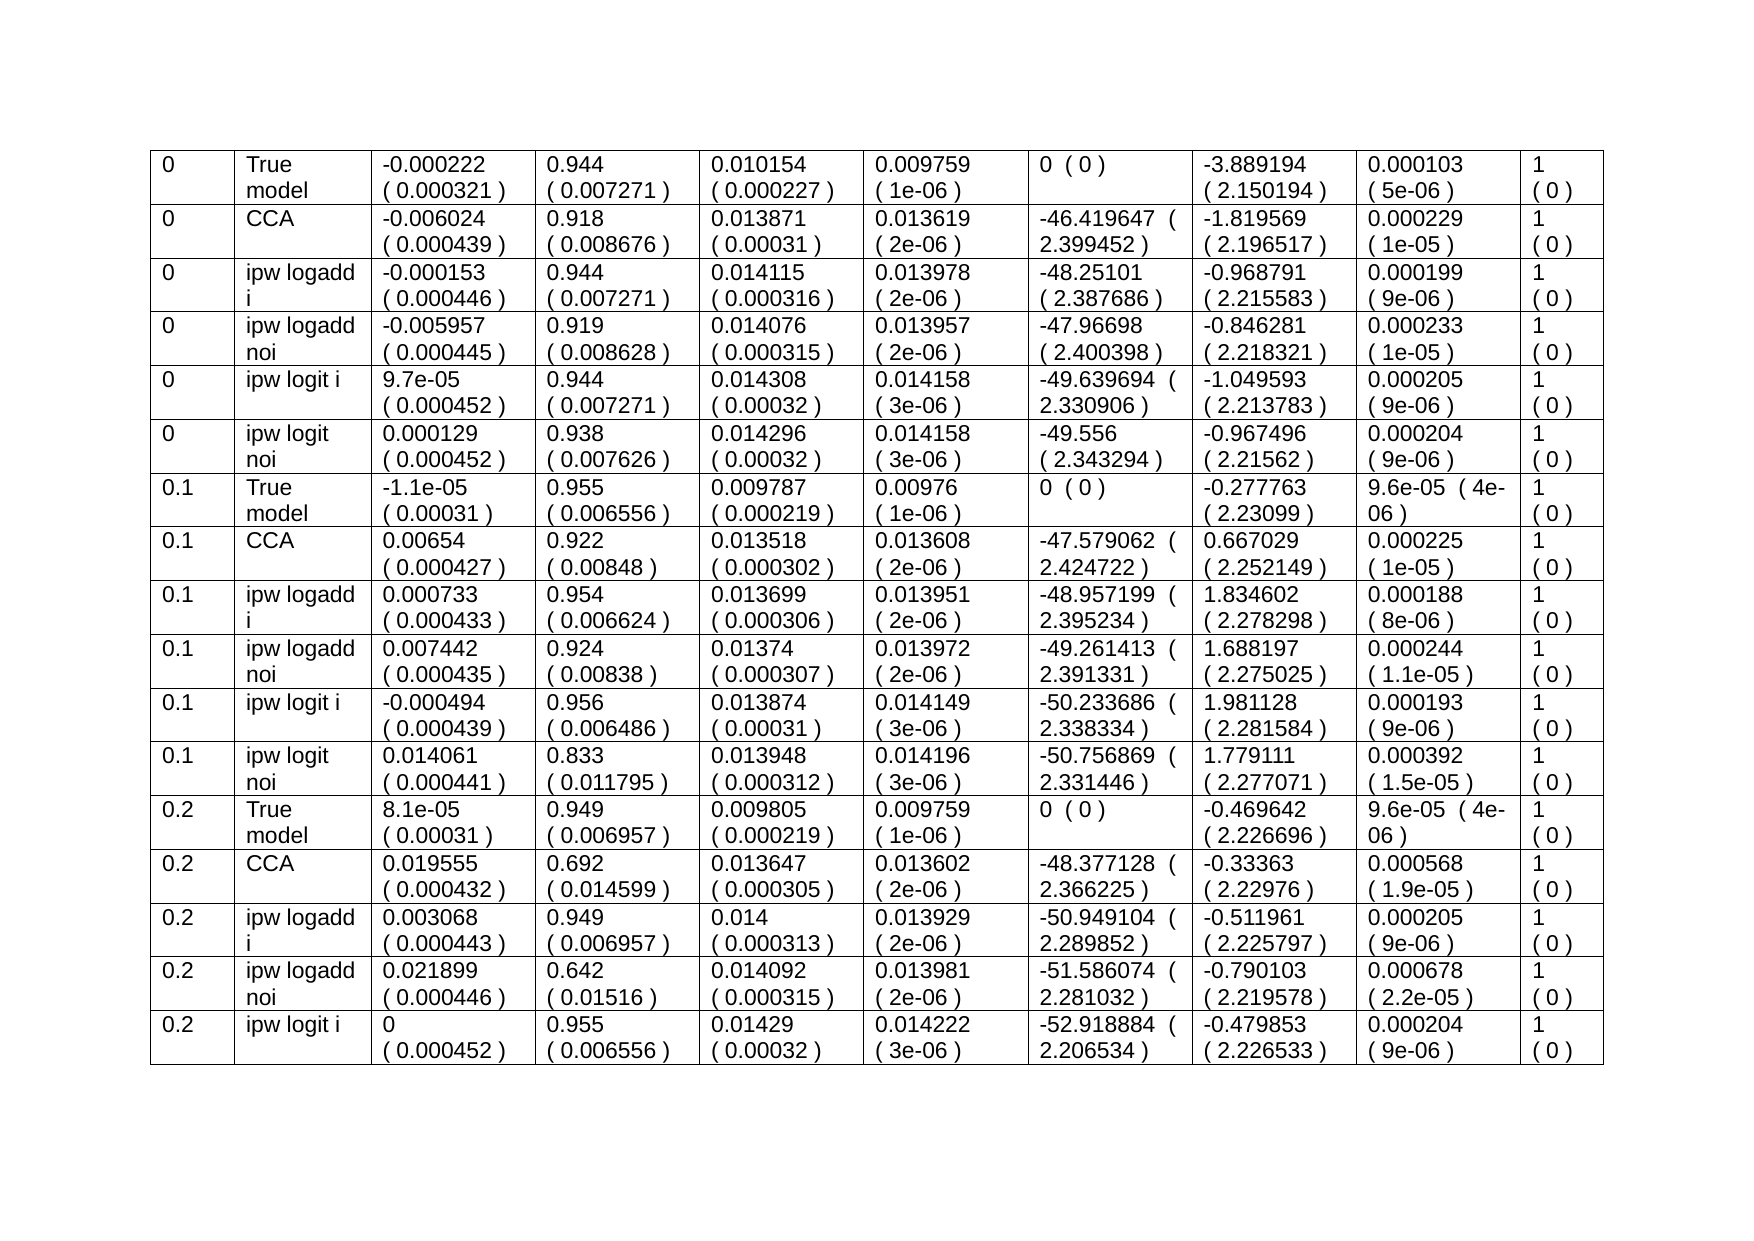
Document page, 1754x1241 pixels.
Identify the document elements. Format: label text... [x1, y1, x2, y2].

table_cell 0.949 ( 0.006957 ) [536, 796, 699, 849]
table_cell 1 ( 0 ) [1521, 205, 1603, 257]
table_cell 0.014149 ( 3e-06 ) [864, 689, 1028, 741]
table_cell 0.013602 ( 2e-06 ) [864, 850, 1028, 902]
table_cell 0.00976 ( 1e-06 ) [864, 474, 1028, 526]
table_cell 0.000233 ( 1e-05 ) [1357, 312, 1520, 365]
table_cell -0.33363 ( 2.22976 ) [1193, 850, 1356, 902]
table_cell 0 ( 0.000452 ) [372, 1011, 535, 1064]
table_cell 0.000205 ( 9e-06 ) [1357, 904, 1520, 956]
table_cell 0.010154 ( 0.000227 ) [700, 151, 863, 204]
table_cell 0.2 [151, 904, 234, 956]
table_cell 0.692 ( 0.014599 ) [536, 850, 699, 902]
table_cell 0.922 ( 0.00848 ) [536, 527, 699, 580]
table_cell 0.014222 ( 3e-06 ) [864, 1011, 1028, 1064]
table_cell 0.000188 ( 8e-06 ) [1357, 581, 1520, 634]
table_cell 1 ( 0 ) [1521, 850, 1603, 902]
table_cell -46.419647 ( 2.399452 ) [1029, 205, 1192, 257]
table_cell ipw logit noi [235, 420, 371, 472]
table_cell 0.021899 ( 0.000446 ) [372, 957, 535, 1010]
table_cell True model [235, 796, 371, 849]
table_cell -47.579062 ( 2.424722 ) [1029, 527, 1192, 580]
table_cell 1 ( 0 ) [1521, 742, 1603, 795]
table_cell 0.013981 ( 2e-06 ) [864, 957, 1028, 1010]
table_cell 0.00654 ( 0.000427 ) [372, 527, 535, 580]
table_cell 0.1 [151, 742, 234, 795]
table_cell 1 ( 0 ) [1521, 689, 1603, 741]
table_cell 0.013951 ( 2e-06 ) [864, 581, 1028, 634]
table_cell -0.479853 ( 2.226533 ) [1193, 1011, 1356, 1064]
table_cell 0.009759 ( 1e-06 ) [864, 796, 1028, 849]
table_cell 0.003068 ( 0.000443 ) [372, 904, 535, 956]
table_cell 0.014296 ( 0.00032 ) [700, 420, 863, 472]
table_cell -1.049593 ( 2.213783 ) [1193, 366, 1356, 419]
table_cell -0.006024 ( 0.000439 ) [372, 205, 535, 257]
table_cell 0.013608 ( 2e-06 ) [864, 527, 1028, 580]
table_cell -0.000494 ( 0.000439 ) [372, 689, 535, 741]
table_cell ipw logit noi [235, 742, 371, 795]
table_cell True model [235, 151, 371, 204]
table_cell 0.944 ( 0.007271 ) [536, 259, 699, 311]
table_cell 0.013957 ( 2e-06 ) [864, 312, 1028, 365]
table_cell -50.949104 ( 2.289852 ) [1029, 904, 1192, 956]
table_cell -48.377128 ( 2.366225 ) [1029, 850, 1192, 902]
table_cell 0.1 [151, 635, 234, 687]
table_cell 0.642 ( 0.01516 ) [536, 957, 699, 1010]
table_cell 0 [151, 312, 234, 365]
table_cell CCA [235, 205, 371, 257]
table_cell 1 ( 0 ) [1521, 581, 1603, 634]
table_cell 1 ( 0 ) [1521, 259, 1603, 311]
table_cell 0.014076 ( 0.000315 ) [700, 312, 863, 365]
table_cell 0.000678 ( 2.2e-05 ) [1357, 957, 1520, 1010]
table_cell -0.790103 ( 2.219578 ) [1193, 957, 1356, 1010]
table_cell -1.819569 ( 2.196517 ) [1193, 205, 1356, 257]
table_cell ipw logadd i [235, 581, 371, 634]
table_cell 0 ( 0 ) [1029, 474, 1192, 526]
table_cell 0 [151, 205, 234, 257]
table_cell 1 ( 0 ) [1521, 957, 1603, 1010]
table_cell 0.013871 ( 0.00031 ) [700, 205, 863, 257]
table_cell -48.957199 ( 2.395234 ) [1029, 581, 1192, 634]
table_cell 0.949 ( 0.006957 ) [536, 904, 699, 956]
table_cell -3.889194 ( 2.150194 ) [1193, 151, 1356, 204]
table_cell 0.833 ( 0.011795 ) [536, 742, 699, 795]
table_cell 0.000193 ( 9e-06 ) [1357, 689, 1520, 741]
table_cell -49.556 ( 2.343294 ) [1029, 420, 1192, 472]
table_cell 0.000244 ( 1.1e-05 ) [1357, 635, 1520, 687]
table_cell -50.233686 ( 2.338334 ) [1029, 689, 1192, 741]
table_cell -0.277763 ( 2.23099 ) [1193, 474, 1356, 526]
table_cell -49.261413 ( 2.391331 ) [1029, 635, 1192, 687]
table_cell 0 [151, 151, 234, 204]
table_cell 0.2 [151, 1011, 234, 1064]
table_cell 0.955 ( 0.006556 ) [536, 1011, 699, 1064]
table_cell 0.1 [151, 689, 234, 741]
table_cell ipw logit i [235, 366, 371, 419]
table_cell 0.000199 ( 9e-06 ) [1357, 259, 1520, 311]
table_cell 1 ( 0 ) [1521, 527, 1603, 580]
table_cell 0.2 [151, 850, 234, 902]
table_cell 1 ( 0 ) [1521, 151, 1603, 204]
table_cell 0.014092 ( 0.000315 ) [700, 957, 863, 1010]
table_cell -0.968791 ( 2.215583 ) [1193, 259, 1356, 311]
table_cell 1.688197 ( 2.275025 ) [1193, 635, 1356, 687]
table_cell 0.014 ( 0.000313 ) [700, 904, 863, 956]
table_cell 0.956 ( 0.006486 ) [536, 689, 699, 741]
table_cell 0.009805 ( 0.000219 ) [700, 796, 863, 849]
table_cell 0.01374 ( 0.000307 ) [700, 635, 863, 687]
table_cell 0.000205 ( 9e-06 ) [1357, 366, 1520, 419]
table_cell 0.000733 ( 0.000433 ) [372, 581, 535, 634]
table_cell -0.967496 ( 2.21562 ) [1193, 420, 1356, 472]
table_cell 0.013929 ( 2e-06 ) [864, 904, 1028, 956]
table_cell 0.000103 ( 5e-06 ) [1357, 151, 1520, 204]
table_cell CCA [235, 850, 371, 902]
table_cell True model [235, 474, 371, 526]
table_cell 0.007442 ( 0.000435 ) [372, 635, 535, 687]
table_cell 1.779111 ( 2.277071 ) [1193, 742, 1356, 795]
table_cell 1 ( 0 ) [1521, 312, 1603, 365]
table_cell 0.918 ( 0.008676 ) [536, 205, 699, 257]
table_cell ipw logadd noi [235, 957, 371, 1010]
table_cell ipw logit i [235, 1011, 371, 1064]
table_cell 0.019555 ( 0.000432 ) [372, 850, 535, 902]
table_cell 0.014308 ( 0.00032 ) [700, 366, 863, 419]
table_cell 1 ( 0 ) [1521, 796, 1603, 849]
table_cell 1 ( 0 ) [1521, 474, 1603, 526]
table_cell ipw logadd i [235, 904, 371, 956]
table_cell -1.1e-05 ( 0.00031 ) [372, 474, 535, 526]
table_cell 0.013699 ( 0.000306 ) [700, 581, 863, 634]
table_cell 0 [151, 420, 234, 472]
table_cell 0.009787 ( 0.000219 ) [700, 474, 863, 526]
table_cell 0.01429 ( 0.00032 ) [700, 1011, 863, 1064]
table_cell -0.000153 ( 0.000446 ) [372, 259, 535, 311]
table_cell 9.6e-05 ( 4e-06 ) [1357, 474, 1520, 526]
table_cell 0.1 [151, 581, 234, 634]
table_cell 0.955 ( 0.006556 ) [536, 474, 699, 526]
table_cell 0.000225 ( 1e-05 ) [1357, 527, 1520, 580]
table_cell ipw logadd i [235, 259, 371, 311]
table_cell CCA [235, 527, 371, 580]
table_cell 0.000129 ( 0.000452 ) [372, 420, 535, 472]
table_cell 0.013978 ( 2e-06 ) [864, 259, 1028, 311]
table_cell 1 ( 0 ) [1521, 420, 1603, 472]
table_cell 0.954 ( 0.006624 ) [536, 581, 699, 634]
table_cell 1 ( 0 ) [1521, 904, 1603, 956]
table_cell 0.000229 ( 1e-05 ) [1357, 205, 1520, 257]
table_cell -0.511961 ( 2.225797 ) [1193, 904, 1356, 956]
table_cell -0.005957 ( 0.000445 ) [372, 312, 535, 365]
table_cell 1 ( 0 ) [1521, 1011, 1603, 1064]
table_cell 1.834602 ( 2.278298 ) [1193, 581, 1356, 634]
table_cell 1.981128 ( 2.281584 ) [1193, 689, 1356, 741]
table_cell -0.846281 ( 2.218321 ) [1193, 312, 1356, 365]
table_cell 8.1e-05 ( 0.00031 ) [372, 796, 535, 849]
table_cell 0.013619 ( 2e-06 ) [864, 205, 1028, 257]
table_cell 0.013518 ( 0.000302 ) [700, 527, 863, 580]
table_cell 9.6e-05 ( 4e-06 ) [1357, 796, 1520, 849]
table_cell 0.014115 ( 0.000316 ) [700, 259, 863, 311]
table_cell ipw logit i [235, 689, 371, 741]
table_cell 0.944 ( 0.007271 ) [536, 366, 699, 419]
table_cell -0.469642 ( 2.226696 ) [1193, 796, 1356, 849]
table_cell 0 ( 0 ) [1029, 796, 1192, 849]
table_cell 0.919 ( 0.008628 ) [536, 312, 699, 365]
table_cell 0.667029 ( 2.252149 ) [1193, 527, 1356, 580]
table_cell 0.013948 ( 0.000312 ) [700, 742, 863, 795]
table_cell ipw logadd noi [235, 635, 371, 687]
table_cell 0.1 [151, 527, 234, 580]
table_cell 0.000568 ( 1.9e-05 ) [1357, 850, 1520, 902]
table_cell -47.96698 ( 2.400398 ) [1029, 312, 1192, 365]
table_cell 0.2 [151, 957, 234, 1010]
table_cell ipw logadd noi [235, 312, 371, 365]
table_cell 0.014158 ( 3e-06 ) [864, 420, 1028, 472]
table_cell -49.639694 ( 2.330906 ) [1029, 366, 1192, 419]
table_cell -0.000222 ( 0.000321 ) [372, 151, 535, 204]
table_cell 0.014061 ( 0.000441 ) [372, 742, 535, 795]
table_cell 1 ( 0 ) [1521, 366, 1603, 419]
table_cell 0.000392 ( 1.5e-05 ) [1357, 742, 1520, 795]
table_cell 1 ( 0 ) [1521, 635, 1603, 687]
table_cell 0.014158 ( 3e-06 ) [864, 366, 1028, 419]
table_cell 0.1 [151, 474, 234, 526]
table_cell 0.944 ( 0.007271 ) [536, 151, 699, 204]
table_cell -52.918884 ( 2.206534 ) [1029, 1011, 1192, 1064]
table_cell 0.938 ( 0.007626 ) [536, 420, 699, 472]
table_cell 0.013874 ( 0.00031 ) [700, 689, 863, 741]
table_cell -50.756869 ( 2.331446 ) [1029, 742, 1192, 795]
table_cell 0 ( 0 ) [1029, 151, 1192, 204]
table_cell 0.013647 ( 0.000305 ) [700, 850, 863, 902]
table_cell 9.7e-05 ( 0.000452 ) [372, 366, 535, 419]
table_cell 0.013972 ( 2e-06 ) [864, 635, 1028, 687]
table_cell 0 [151, 366, 234, 419]
table_cell 0.924 ( 0.00838 ) [536, 635, 699, 687]
table_cell 0.000204 ( 9e-06 ) [1357, 1011, 1520, 1064]
table_cell 0.009759 ( 1e-06 ) [864, 151, 1028, 204]
table_cell 0.000204 ( 9e-06 ) [1357, 420, 1520, 472]
table_cell -51.586074 ( 2.281032 ) [1029, 957, 1192, 1010]
table_cell -48.25101 ( 2.387686 ) [1029, 259, 1192, 311]
table_cell 0.2 [151, 796, 234, 849]
table_cell 0.014196 ( 3e-06 ) [864, 742, 1028, 795]
table_cell 0 [151, 259, 234, 311]
